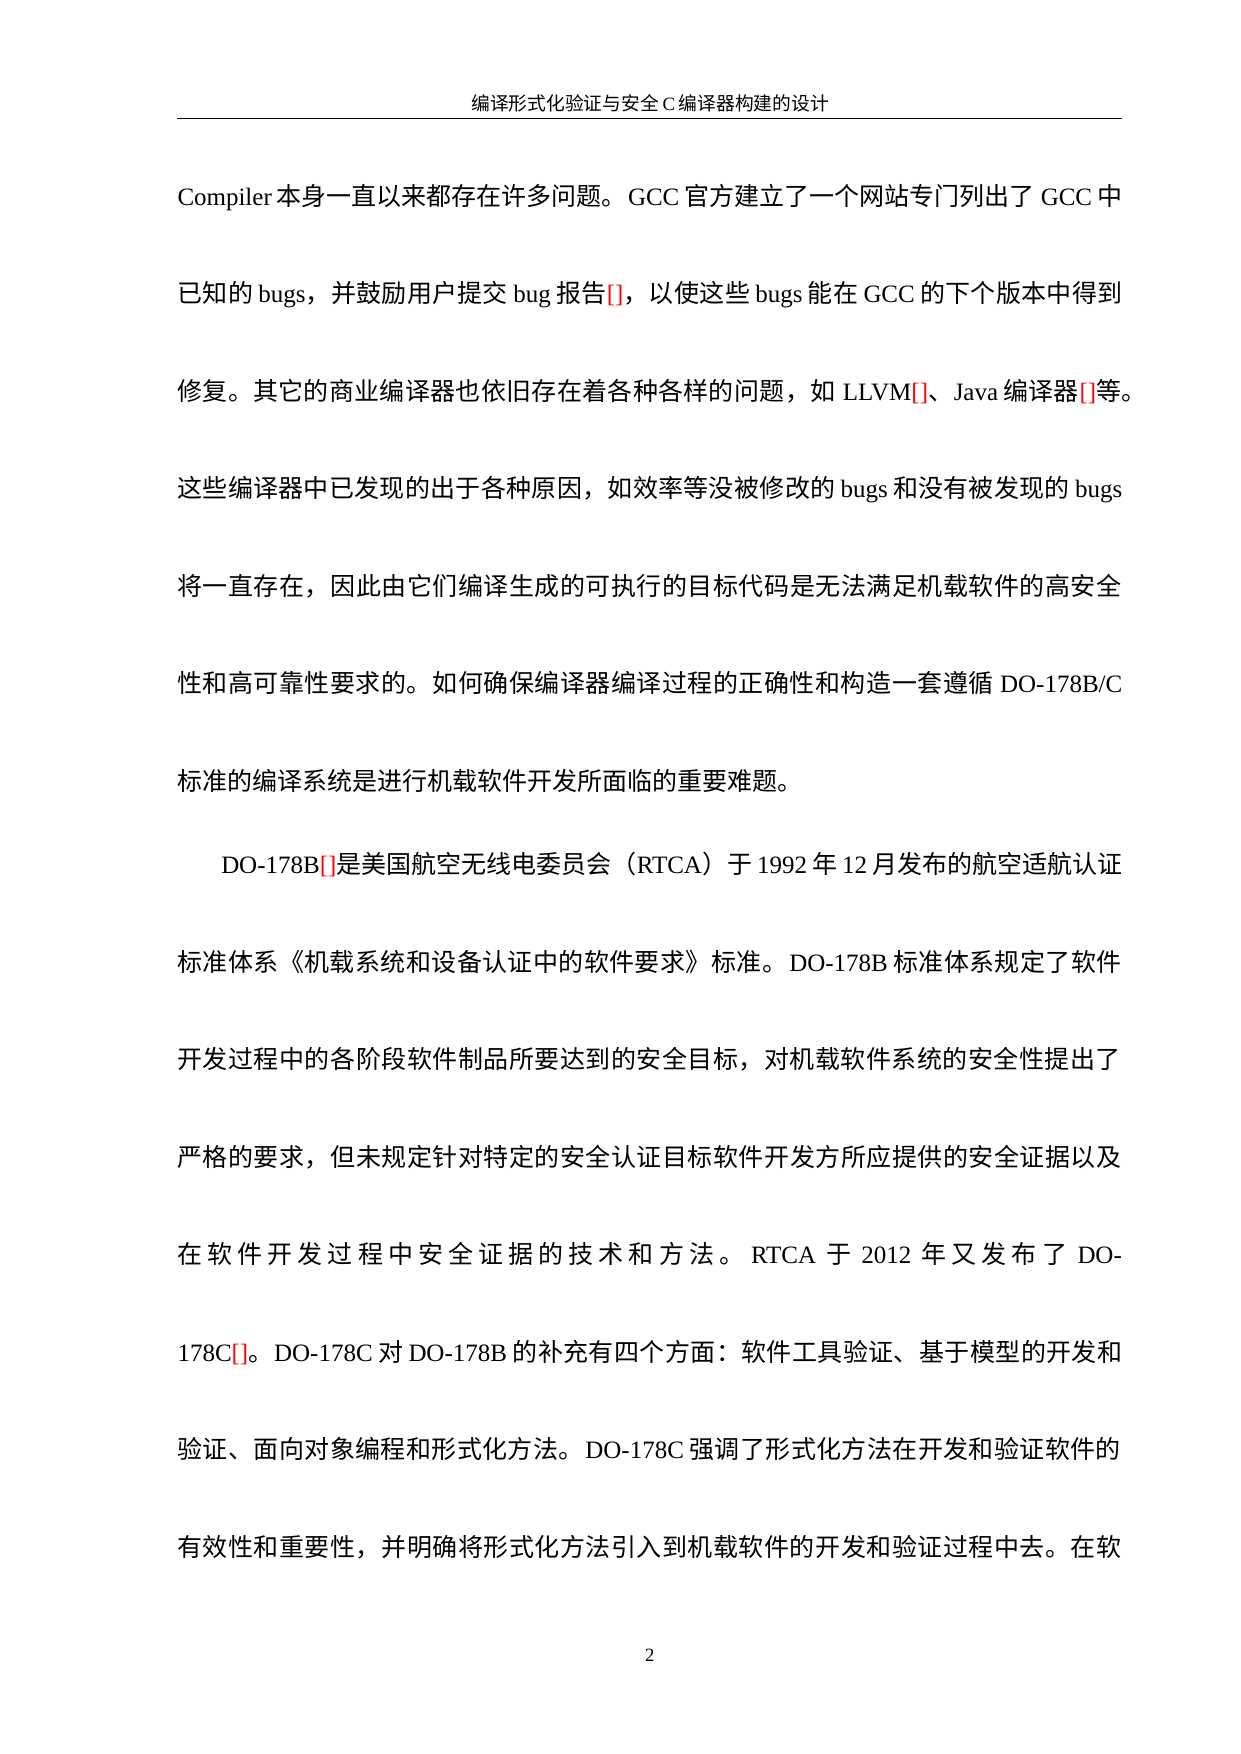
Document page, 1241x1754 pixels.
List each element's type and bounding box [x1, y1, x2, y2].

text [177, 830, 1122, 1578]
text [177, 162, 1122, 812]
